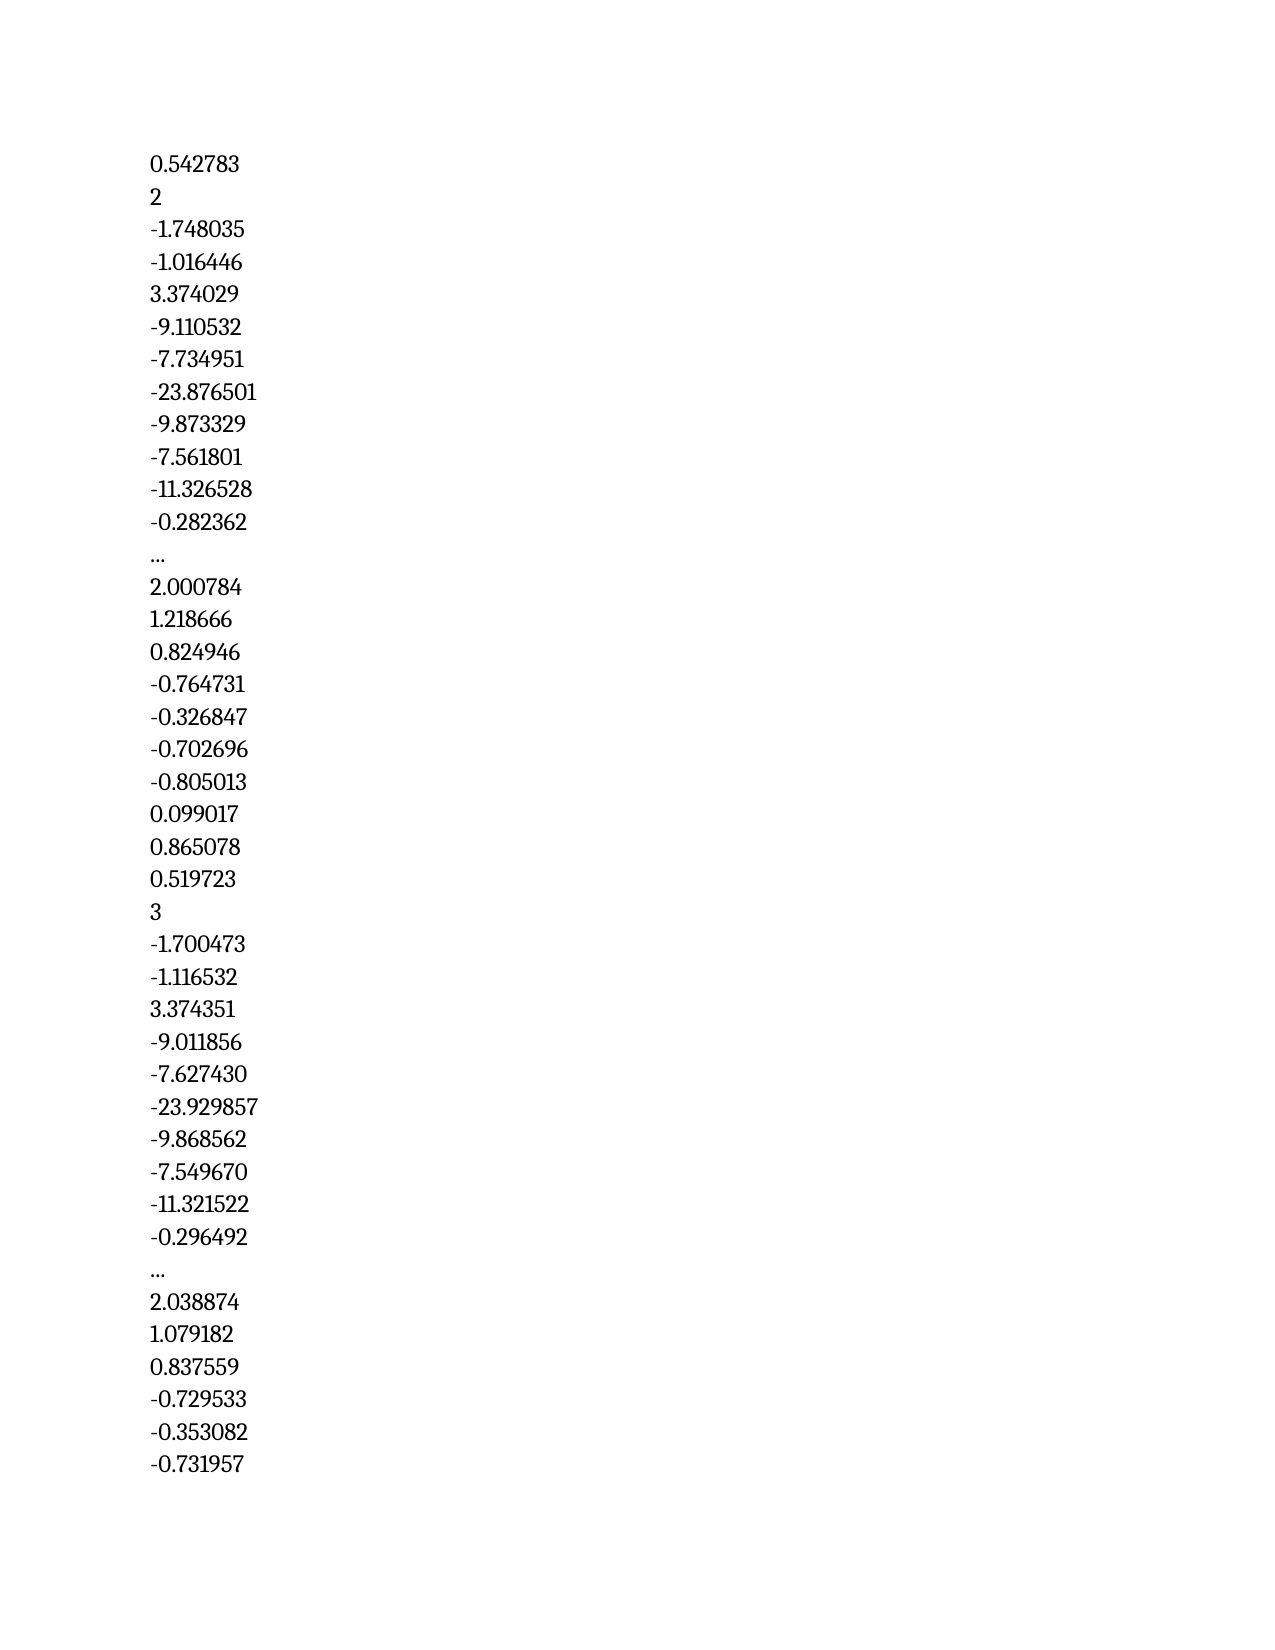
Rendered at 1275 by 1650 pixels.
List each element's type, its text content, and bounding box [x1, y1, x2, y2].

text -23.876501 [150, 377, 1125, 406]
text 3.374029 [150, 280, 1125, 309]
text 0.519723 [150, 865, 1125, 894]
text -7.627430 [150, 1060, 1125, 1089]
text -11.321522 [150, 1190, 1125, 1219]
text 1.218666 [150, 605, 1125, 634]
text -0.805013 [150, 767, 1125, 796]
text -0.764731 [150, 670, 1125, 699]
text 0.865078 [150, 832, 1125, 861]
text 1.079182 [150, 1320, 1125, 1349]
text -1.116532 [150, 962, 1125, 991]
text 2 [150, 182, 1125, 211]
text -0.282362 [150, 507, 1125, 536]
text -9.011856 [150, 1027, 1125, 1056]
text -9.110532 [150, 312, 1125, 341]
text ... [150, 540, 1125, 569]
text -0.731957 [150, 1450, 1125, 1479]
text -23.929857 [150, 1092, 1125, 1121]
text 3.374351 [150, 995, 1125, 1024]
text -0.326847 [150, 702, 1125, 731]
text -1.748035 [150, 215, 1125, 244]
text -7.561801 [150, 442, 1125, 471]
text 3 [150, 897, 1125, 926]
text 2.038874 [150, 1287, 1125, 1316]
text 0.542783 [150, 150, 1125, 179]
text ... [150, 1255, 1125, 1284]
text -1.016446 [150, 247, 1125, 276]
text 0.824946 [150, 637, 1125, 666]
text -0.353082 [150, 1417, 1125, 1446]
text -9.873329 [150, 410, 1125, 439]
text -7.734951 [150, 345, 1125, 374]
text 0.837559 [150, 1352, 1125, 1381]
text 2.000784 [150, 572, 1125, 601]
text -0.702696 [150, 735, 1125, 764]
text -11.326528 [150, 475, 1125, 504]
text 0.099017 [150, 800, 1125, 829]
text -7.549670 [150, 1157, 1125, 1186]
text -0.296492 [150, 1222, 1125, 1251]
text -0.729533 [150, 1385, 1125, 1414]
text -1.700473 [150, 930, 1125, 959]
text -9.868562 [150, 1125, 1125, 1154]
